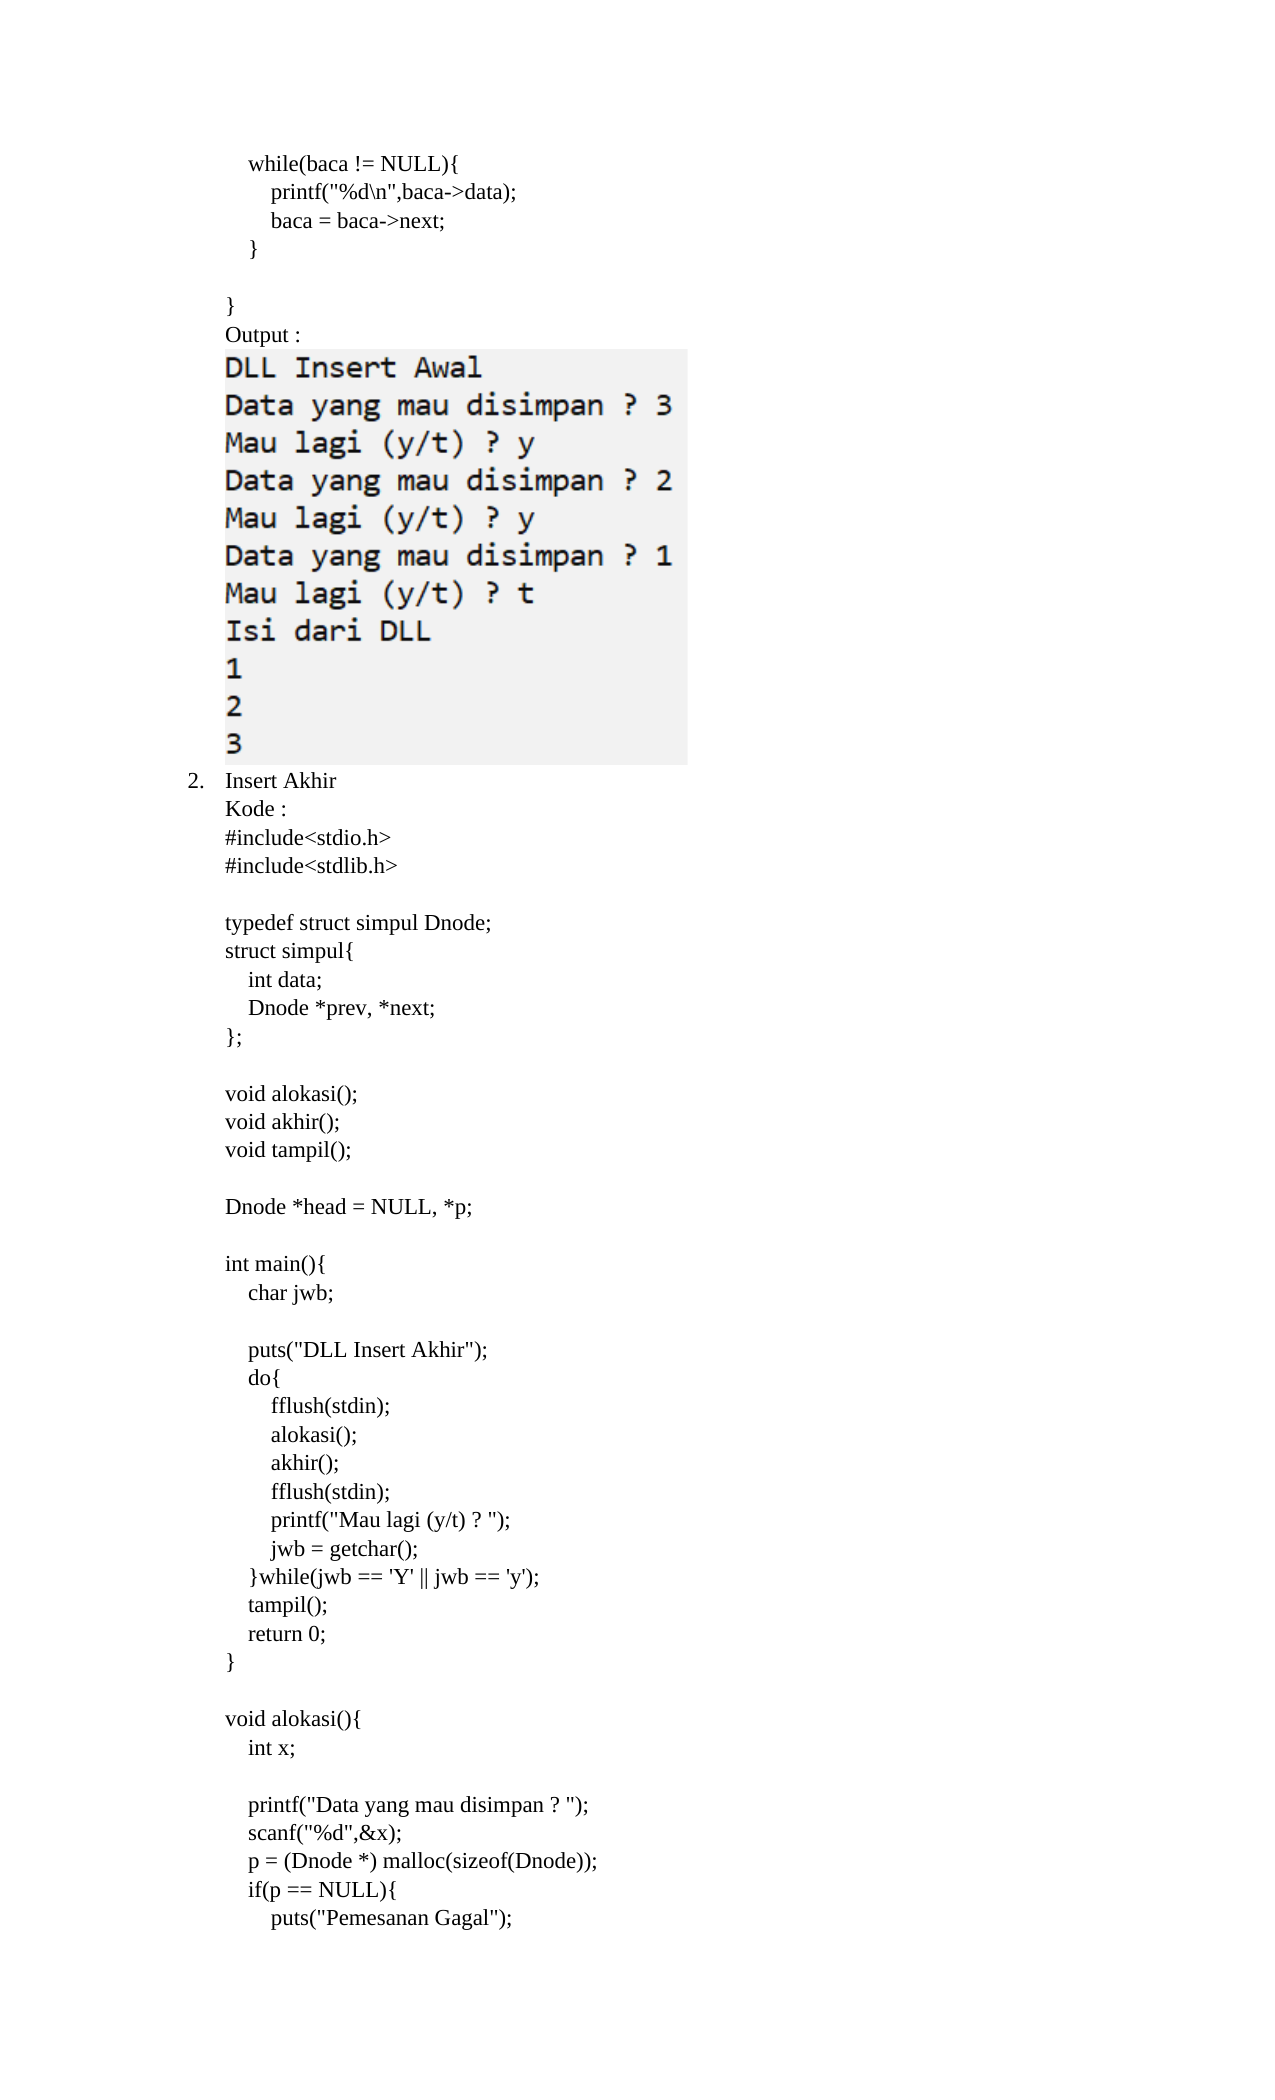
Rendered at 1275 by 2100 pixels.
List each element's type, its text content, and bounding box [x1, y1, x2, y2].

list fflush(stdin); [225, 1392, 1125, 1419]
picture [225, 349, 688, 765]
list void akhir(); [225, 1108, 1125, 1134]
list } [225, 1648, 1125, 1675]
list p = (Dnode *) malloc(sizeof(Dnode)); [225, 1847, 1125, 1874]
list puts("Pemesanan Gagal"); [225, 1904, 1125, 1931]
list #include<stdlib.h> [225, 852, 1125, 878]
list void tampil(); [225, 1137, 1125, 1163]
list alokasi(); [225, 1421, 1125, 1447]
list int main(){ [225, 1250, 1125, 1277]
list }; [225, 1023, 1125, 1049]
list while(baca != NULL){ [225, 150, 1125, 176]
list scanf("%d",&x); [225, 1819, 1125, 1845]
list void alokasi(){ [225, 1705, 1125, 1732]
list typedef struct simpul Dnode; [225, 909, 1125, 935]
list char jwb; [225, 1279, 1125, 1305]
list Dnode *prev, *next; [225, 994, 1125, 1021]
list puts("DLL Insert Akhir"); [225, 1336, 1125, 1362]
list printf("Data yang mau disimpan ? "); [225, 1791, 1125, 1817]
list jwb = getchar(); [225, 1535, 1125, 1561]
list } [225, 292, 1125, 318]
list if(p == NULL){ [225, 1876, 1125, 1902]
list return 0; [225, 1620, 1125, 1646]
list do{ [225, 1364, 1125, 1390]
list int data; [225, 966, 1125, 992]
list fflush(stdin); [225, 1478, 1125, 1504]
list #include<stdio.h> [225, 824, 1125, 850]
list struct simpul{ [225, 937, 1125, 964]
list Kode : [225, 795, 1125, 822]
list void alokasi(); [225, 1080, 1125, 1106]
list tampil(); [225, 1592, 1125, 1618]
list Insert Akhir [187, 767, 1125, 793]
list akhir(); [225, 1449, 1125, 1476]
list } [225, 235, 1125, 262]
list int x; [225, 1734, 1125, 1760]
list Output : [225, 321, 1125, 347]
list baca = baca->next; [225, 207, 1125, 233]
list Dnode *head = NULL, *p; [225, 1193, 1125, 1220]
list }while(jwb == 'Y' || jwb == 'y'); [225, 1563, 1125, 1589]
list printf("%d\n",baca->data); [225, 178, 1125, 205]
list printf("Mau lagi (y/t) ? "); [225, 1506, 1125, 1533]
